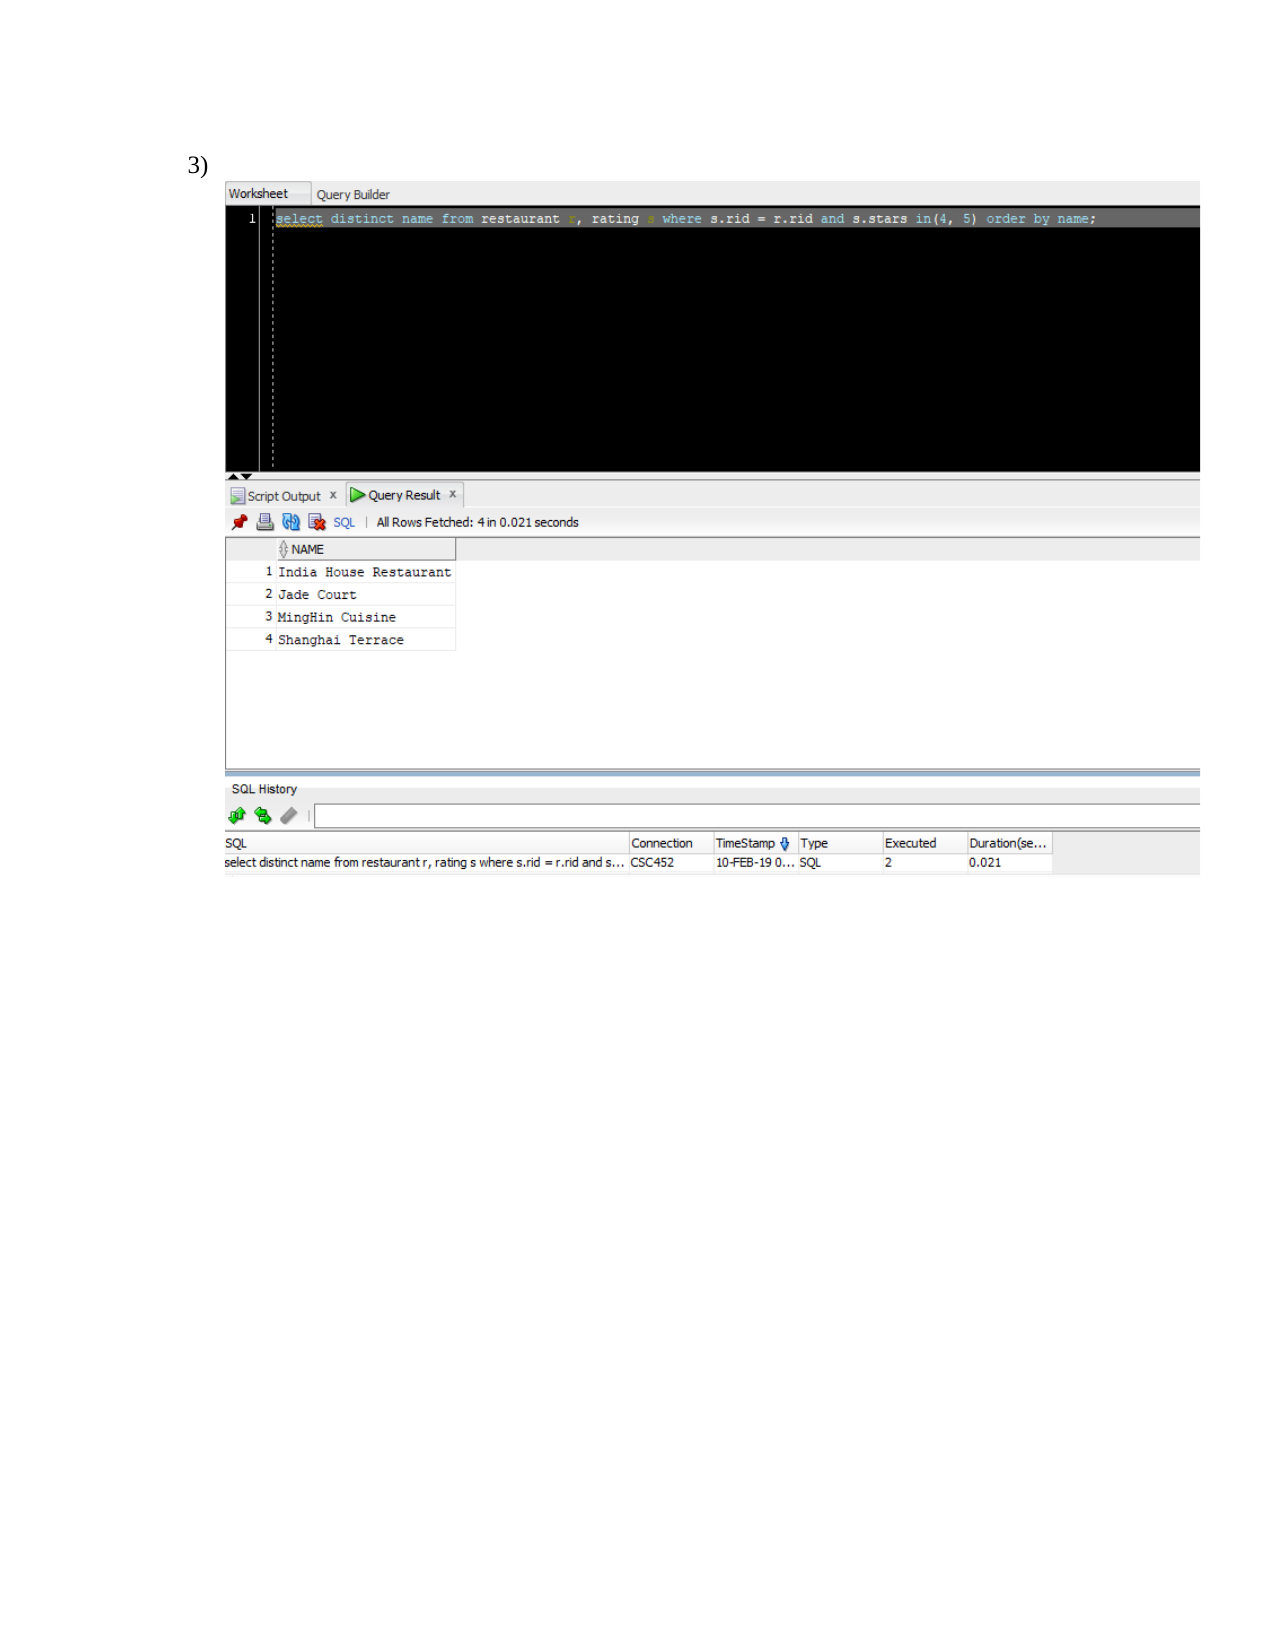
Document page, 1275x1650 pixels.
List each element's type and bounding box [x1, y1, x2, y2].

picture [225, 181, 1200, 877]
